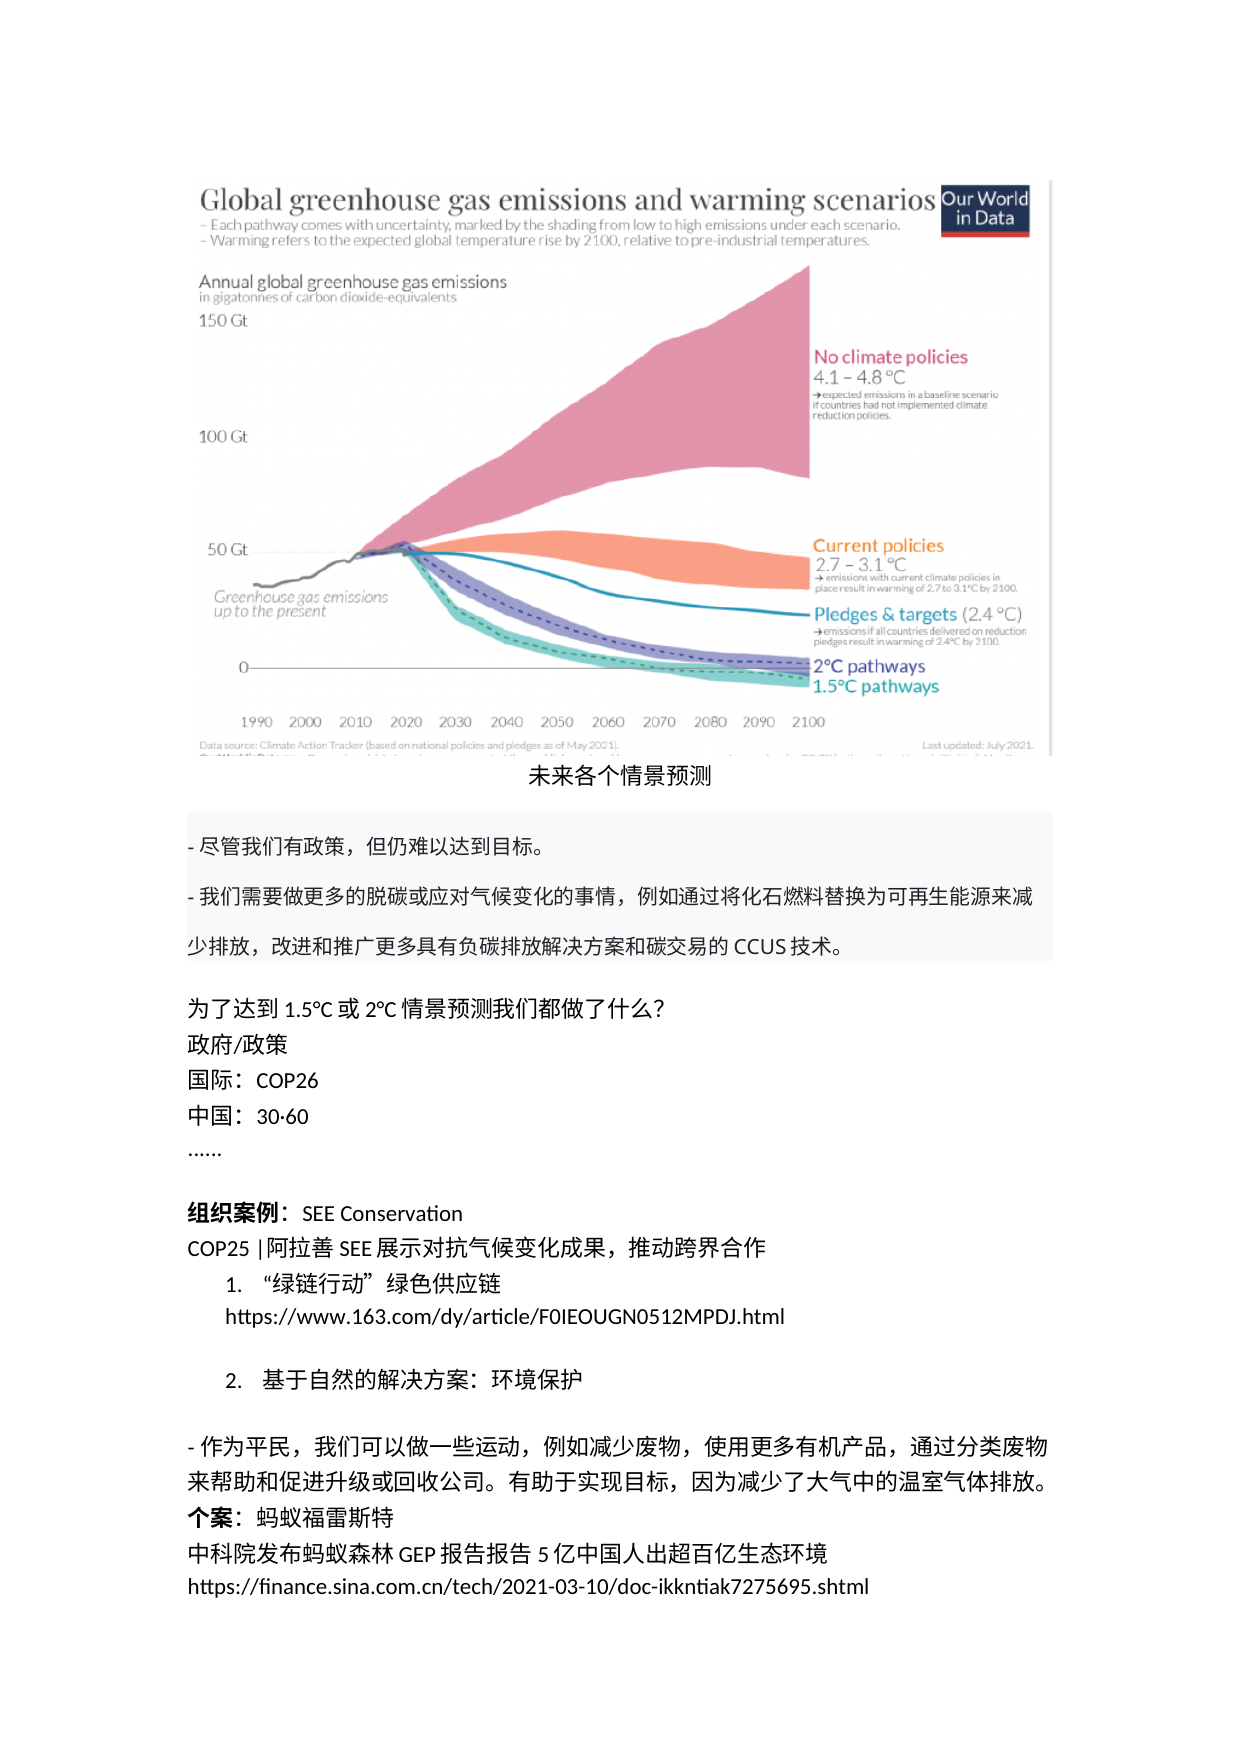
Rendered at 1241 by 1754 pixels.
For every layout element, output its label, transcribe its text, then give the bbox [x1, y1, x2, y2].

list https://www.163.com/dy/article/F0IEOUGN0512MPDJ.html [187, 1302, 1053, 1330]
picture [187, 180, 1053, 756]
list 基于自然的解决方案：环境保护 [225, 1362, 1053, 1396]
list 政府/政策 [187, 1027, 1053, 1060]
list - 作为平民，我们可以做一些运动，例如减少废物，使用更多有机产品，通过分类废物来帮助和促进升级或回收公司。有助于实现目标，因为减少了大气中的温室气体排放。 [187, 1428, 1053, 1497]
list 组织案例：SEE Con​​servation [187, 1194, 1053, 1228]
list 国际：COP26 [187, 1062, 1053, 1096]
list COP25 |阿拉善SEE展示对抗气候变化成果，推动跨界合作 [187, 1230, 1053, 1263]
text - 我们需要做更多的脱碳或应对气候变化的事情，例如通过将化石燃料替换为可再生能源来减少排放，改进和推广更多具有负碳排放解决方案和碳交易的CCUS技术。 [187, 861, 1053, 961]
text - 尽管我们有政策，但仍难以达到目标。 [187, 811, 1053, 861]
list ...... [187, 1134, 1053, 1162]
list 为了达到1.5°C或2°C情景预测我们都做了什么？ [187, 991, 1053, 1024]
list “绿链行动”绿色供应链 [225, 1266, 1053, 1299]
list 中国：30·60 [187, 1098, 1053, 1131]
list https://finance.sina.com.cn/tech/2021-03-10/doc-ikkntiak7275695.shtml [187, 1572, 1053, 1600]
list 未来各个情景预测 [187, 758, 1053, 791]
list 个案：蚂蚁福雷斯特 [187, 1500, 1053, 1533]
list 中科院发布蚂蚁森林GEP报告报告 5亿中国人出超百亿生态环境 [187, 1536, 1053, 1569]
